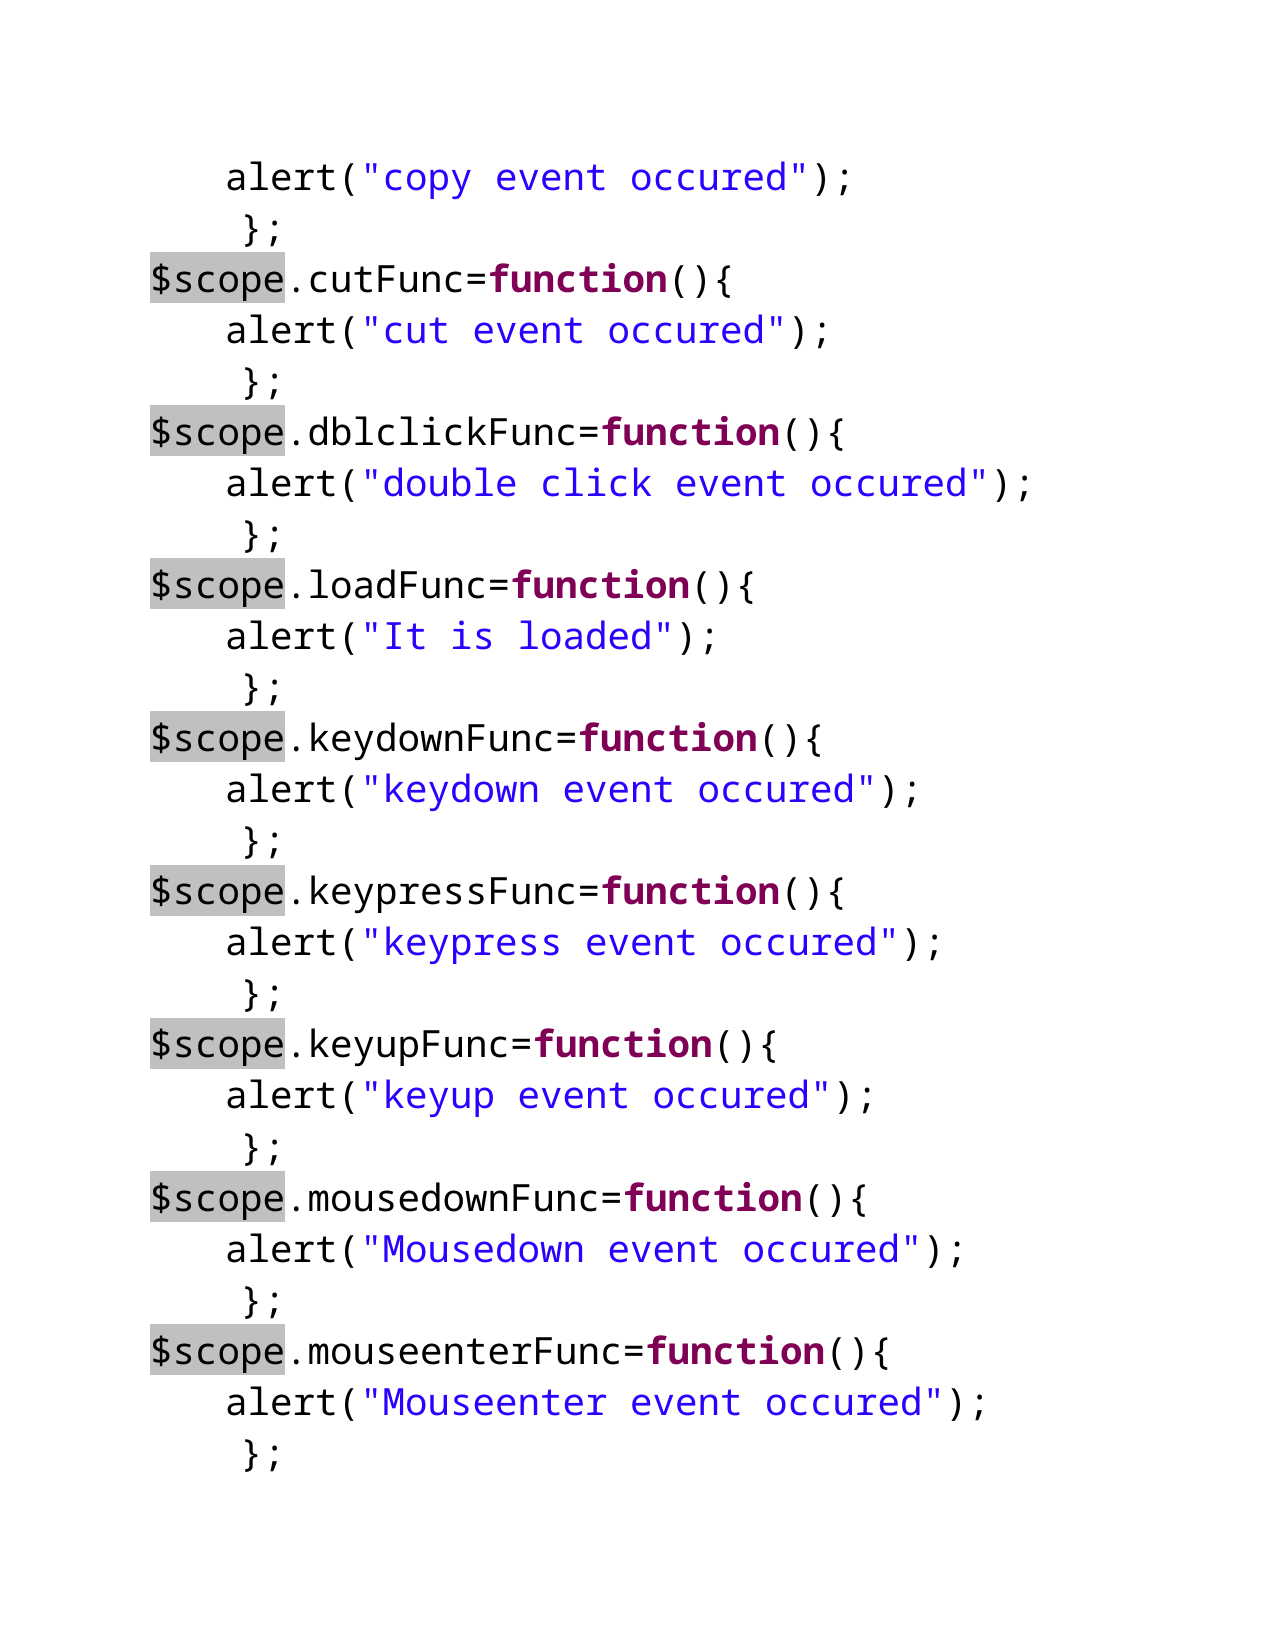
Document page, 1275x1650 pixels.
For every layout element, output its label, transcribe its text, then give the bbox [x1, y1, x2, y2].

text $scope.keydownFunc=function(){ [285, 711, 1125, 762]
text }; [150, 660, 1125, 711]
text alert("keydown event occured"); [150, 762, 1125, 813]
text $scope.dblclickFunc=function(){ [285, 405, 1125, 456]
text }; [150, 813, 1125, 864]
text alert("Mouseenter event occured"); [150, 1375, 1125, 1426]
text alert("It is loaded"); [150, 609, 1125, 660]
text }; [150, 201, 1125, 252]
text $scope.keypressFunc=function(){ [150, 864, 1125, 916]
text $scope.mouseenterFunc=function(){ [285, 1324, 1125, 1375]
text $scope.loadFunc=function(){ [285, 558, 1125, 609]
text }; [150, 1426, 1125, 1477]
text $scope.keyupFunc=function(){ [285, 1018, 1125, 1069]
text }; [150, 354, 1125, 405]
text alert("copy event occured"); [150, 150, 1125, 201]
text $scope.cutFunc=function(){ [285, 252, 1125, 303]
text alert("Mousedown event occured"); [150, 1222, 1125, 1273]
text }; [150, 507, 1125, 558]
text $scope.mousedownFunc=function(){ [285, 1171, 1125, 1222]
text alert("cut event occured"); [150, 303, 1125, 354]
text }; [150, 1273, 1125, 1324]
text alert("double click event occured"); [150, 456, 1125, 507]
text alert("keypress event occured"); [150, 916, 1125, 967]
text }; [150, 1120, 1125, 1171]
text alert("keyup event occured"); [150, 1069, 1125, 1120]
text }; [150, 967, 1125, 1018]
